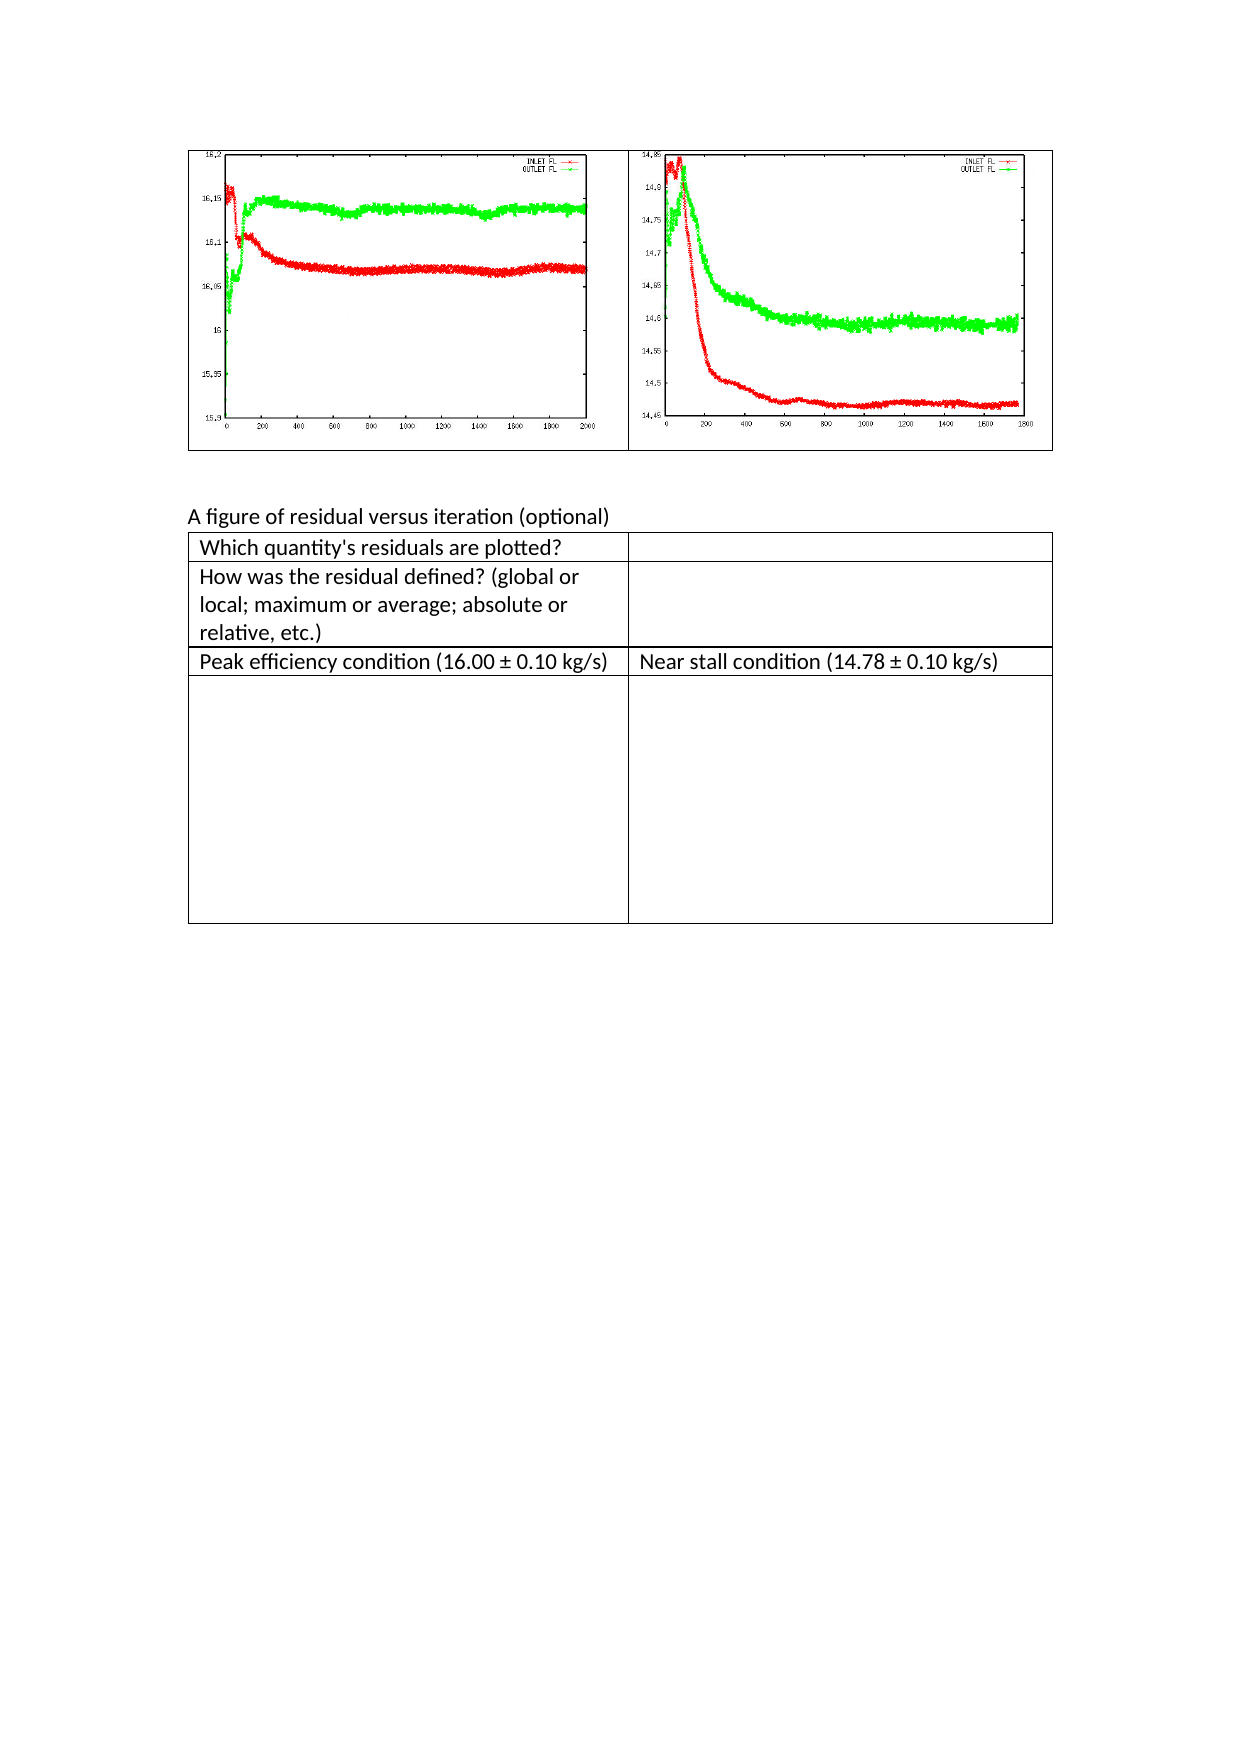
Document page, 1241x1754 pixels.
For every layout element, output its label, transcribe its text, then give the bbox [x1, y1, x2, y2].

table_cell [629, 676, 1052, 923]
table_cell [629, 562, 1052, 646]
table_cell Near stall condition (14.78 ± 0.10 kg/s) [629, 648, 1052, 675]
table_cell How was the residual defined? (global or local; maximum or average; absolute or relative, etc.) [189, 562, 628, 646]
table_cell [189, 151, 628, 450]
table_header [629, 533, 1052, 561]
table_cell Peak efficiency condition (16.00 ± 0.10 kg/s) [189, 648, 628, 675]
text A figure of residual versus iteration (optional) [187, 502, 1053, 530]
table_header Which quantity's residuals are plotted? [189, 533, 628, 561]
table_cell [189, 676, 628, 923]
picture [199, 151, 596, 431]
picture [639, 151, 1034, 428]
table_cell [629, 151, 1052, 450]
